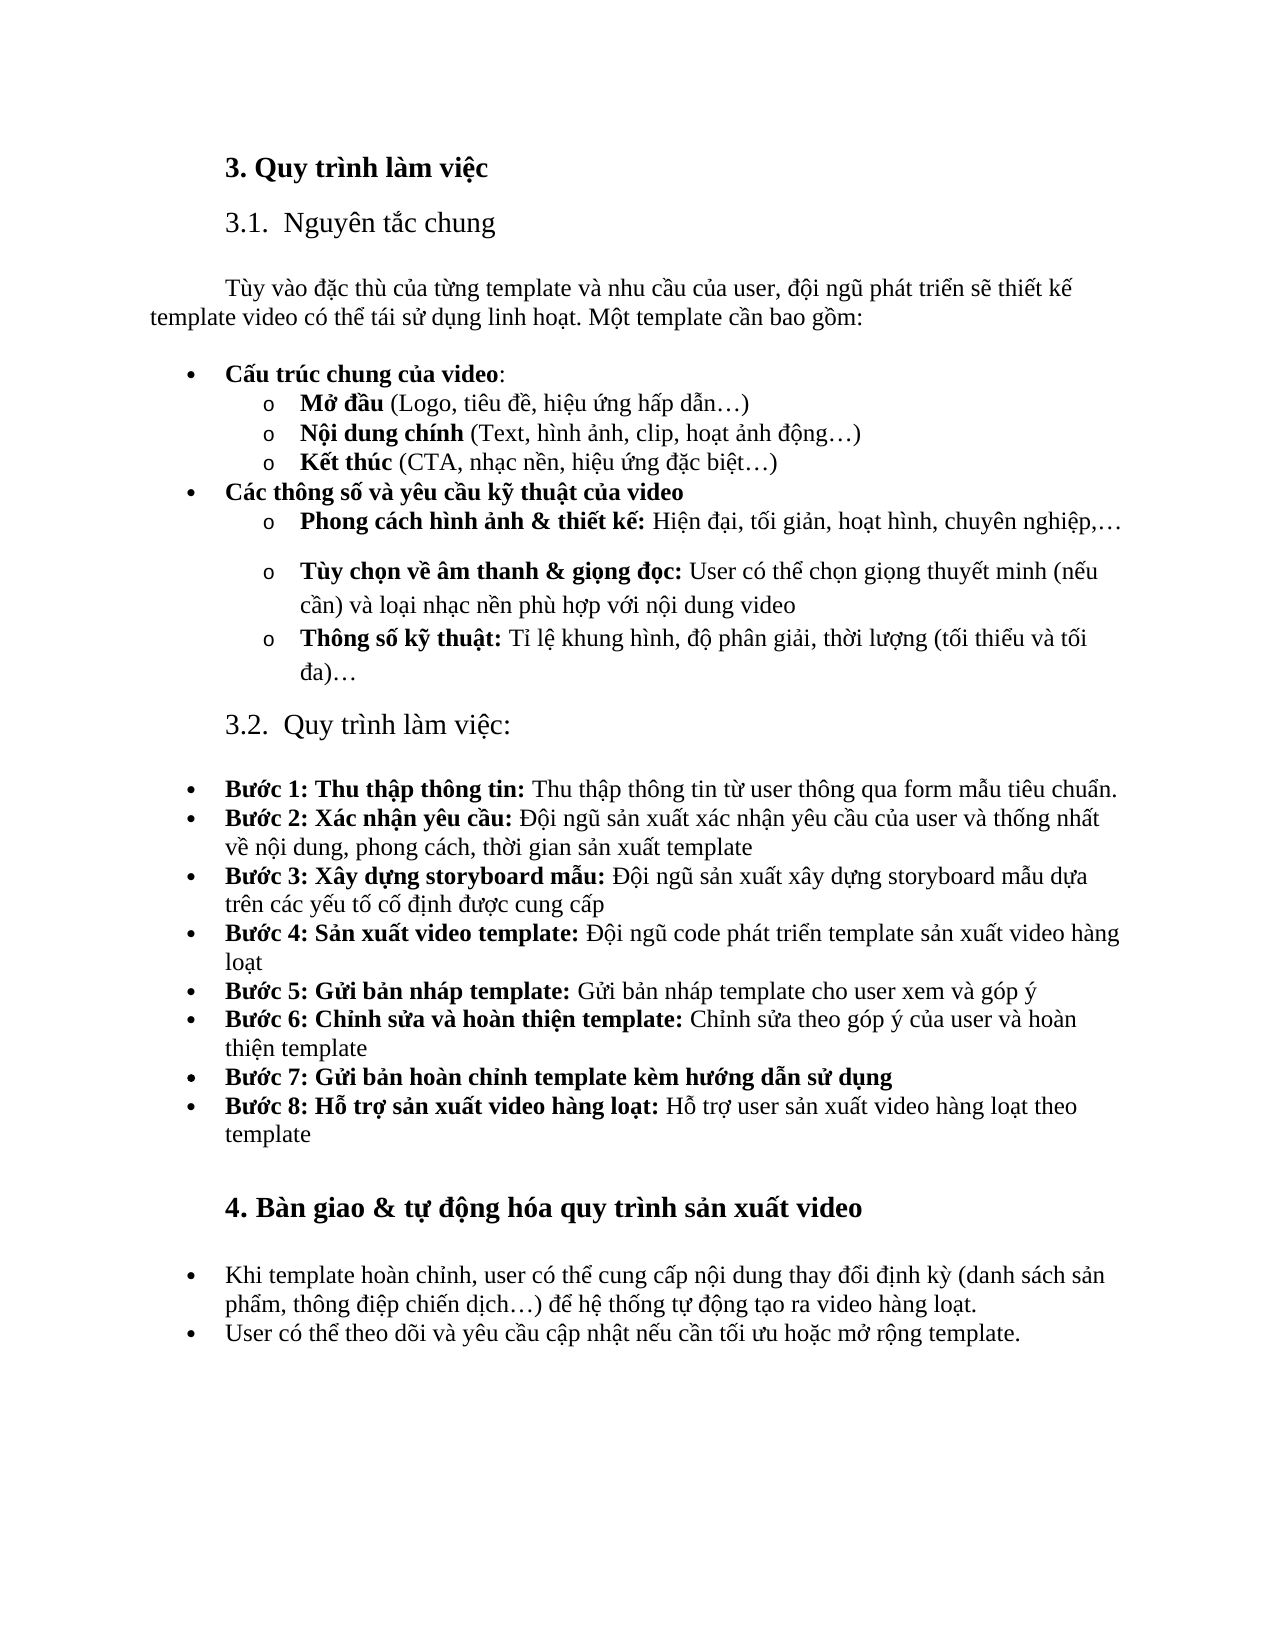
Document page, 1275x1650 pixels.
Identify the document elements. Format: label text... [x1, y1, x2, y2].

list Bước 7: Gửi bản hoàn chỉnh template kèm hướng dẫn sử dụng [187, 1062, 1125, 1091]
list Bước 1: Thu thập thông tin: Thu thập thông tin từ user thông qua form mẫu tiêu chuẩn. [187, 774, 1125, 803]
subtitle 4. Bàn giao & tự động hóa quy trình sản xuất video [150, 1186, 1125, 1226]
subtitle 3.2. Quy trình làm việc: [150, 707, 1125, 740]
list Các thông số và yêu cầu kỹ thuật của video [187, 477, 1125, 506]
subtitle 3. Quy trình làm việc [150, 150, 1125, 183]
list User có thể theo dõi và yêu cầu cập nhật nếu cần tối ưu hoặc mở rộng template. [187, 1318, 1125, 1347]
list Kết thúc (CTA, nhạc nền, hiệu ứng đặc biệt…) [262, 447, 1125, 477]
list Bước 2: Xác nhận yêu cầu: Đội ngũ sản xuất xác nhận yêu cầu của user và thống nhất về nội dung, phong cách, thời gian sản xuất template [187, 803, 1125, 861]
list Bước 6: Chỉnh sửa và hoàn thiện template: Chỉnh sửa theo góp ý của user và hoàn thiện template [187, 1004, 1125, 1062]
list Cấu trúc chung của video: [187, 359, 1125, 388]
list Bước 3: Xây dựng storyboard mẫu: Đội ngũ sản xuất xây dựng storyboard mẫu dựa trên các yếu tố cố định được cung cấp [187, 861, 1125, 918]
list Bước 8: Hỗ trợ sản xuất video hàng loạt: Hỗ trợ user sản xuất video hàng loạt theo template [187, 1091, 1125, 1148]
subtitle 3.1. Nguyên tắc chung [150, 205, 1125, 239]
list Nội dung chính (Text, hình ảnh, clip, hoạt ảnh động…) [262, 418, 1125, 447]
list Thông số kỹ thuật: Tỉ lệ khung hình, độ phân giải, thời lượng (tối thiểu và tối đa)… [262, 623, 1125, 686]
list Phong cách hình ảnh & thiết kế: Hiện đại, tối giản, hoạt hình, chuyên nghiệp,… [262, 506, 1125, 535]
list Mở đầu (Logo, tiêu đề, hiệu ứng hấp dẫn…) [262, 388, 1125, 418]
list Bước 4: Sản xuất video template: Đội ngũ code phát triển template sản xuất video hàng loạt [187, 918, 1125, 976]
list Tùy chọn về âm thanh & giọng đọc: User có thể chọn giọng thuyết minh (nếu cần) và loại nhạc nền phù hợp với nội dung video [262, 556, 1125, 619]
text Tùy vào đặc thù của từng template và nhu cầu của user, đội ngũ phát triển sẽ thiết kế template video có thể tái sử dụng linh hoạt. Một template cần bao gồm: [150, 273, 1125, 330]
list Bước 5: Gửi bản nháp template: Gửi bản nháp template cho user xem và góp ý [187, 976, 1125, 1004]
list Khi template hoàn chỉnh, user có thể cung cấp nội dung thay đổi định kỳ (danh sách sản phẩm, thông điệp chiến dịch…) để hệ thống tự động tạo ra video hàng loạt. [187, 1261, 1125, 1318]
